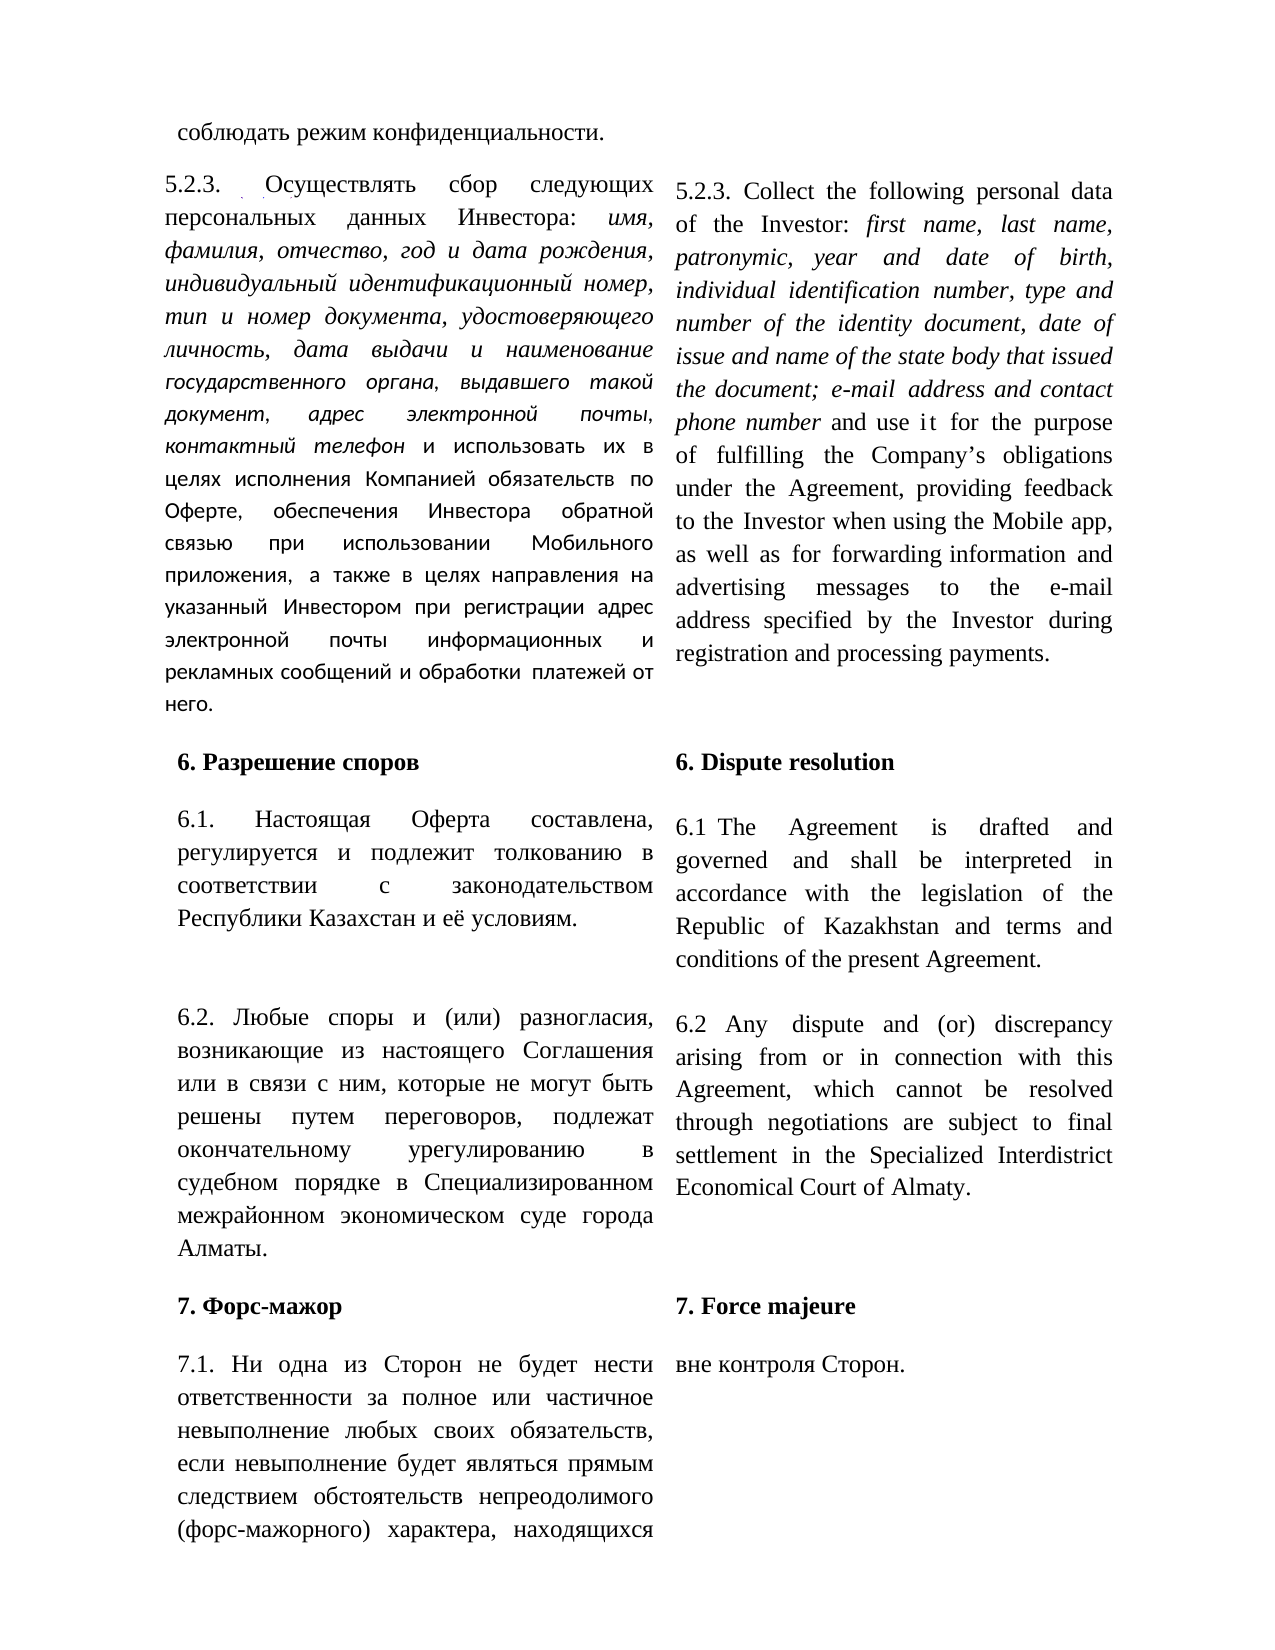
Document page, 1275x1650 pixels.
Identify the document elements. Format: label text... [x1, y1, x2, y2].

list Любые споры и (или) разногласия, возникающие из настоящего Соглашения или в связи с ним, которые не могут быть решены путем переговоров, подлежат окончательному урегулированию в судебном порядке в Специализированном межрайонном экономическом суде города Алматы. [177, 1002, 653, 1262]
list Настоящая Оферта составлена, регулируется и подлежит толкованию в соответствии с законодательством Республики Казахстан и её условиям. [177, 804, 653, 932]
text 5.2.3. Collect the following personal data of the Investor: first name, last name, patronymic, year and date of birth, individual identification number, type and number of the identity document, date of issue and name of the state body that issued the document; e-mail address and contact phone number and use it for the purpose of fulfilling the Company’s obligations under the Agreement, providing feedback to the Investor when using the Mobile app, as well as for forwarding information and advertising messages to the e-mail address specified by the Investor during registration and processing payments. [675, 176, 1113, 667]
list Разрешение споров 6. Dispute resolution [177, 747, 1125, 776]
text соблюдать режим конфиденциальности. [177, 117, 1125, 146]
text 7.1. Ни одна из Сторон не будет нести ответственности за полное или частичное невыполнение любых своих обязательств, если невыполнение будет являться прямым следствием обстоятельств непреодолимого (форс-мажорного) характера, находящихся вне контроля Сторон. [177, 1349, 654, 1543]
list Форс-мажор 7. Force majeure [177, 1291, 1125, 1320]
list The Agreement is drafted and governed and shall be interpreted in accordance with the legislation of the Republic of Kazakhstan and terms and conditions of the present Agreement. [675, 812, 1113, 972]
list Осуществлять сбор следующих персональных данных Инвестора: имя, фамилия, отчество, год и дата рождения, индивидуальный идентификационный номер, тип и номер документа, удостоверяющего личность, дата выдачи и наименование государственного органа, выдавшего такой документ, адрес электронной почты, контактный телефон и использовать их в целях исполнения Компанией обязательств по Оферте, обеспечения Инвестора обратной связью при использовании Мобильного приложения, а также в целях направления на указанный Инвестором при регистрации адрес электронной почты информационных и рекламных сообщений и обработки платежей от него. [164, 169, 654, 717]
list Any dispute and (or) discrepancy arising from or in connection with this Agreement, which cannot be resolved through negotiations are subject to final settlement in the Specialized Interdistrict Economical Court of Almaty. [675, 1009, 1113, 1201]
